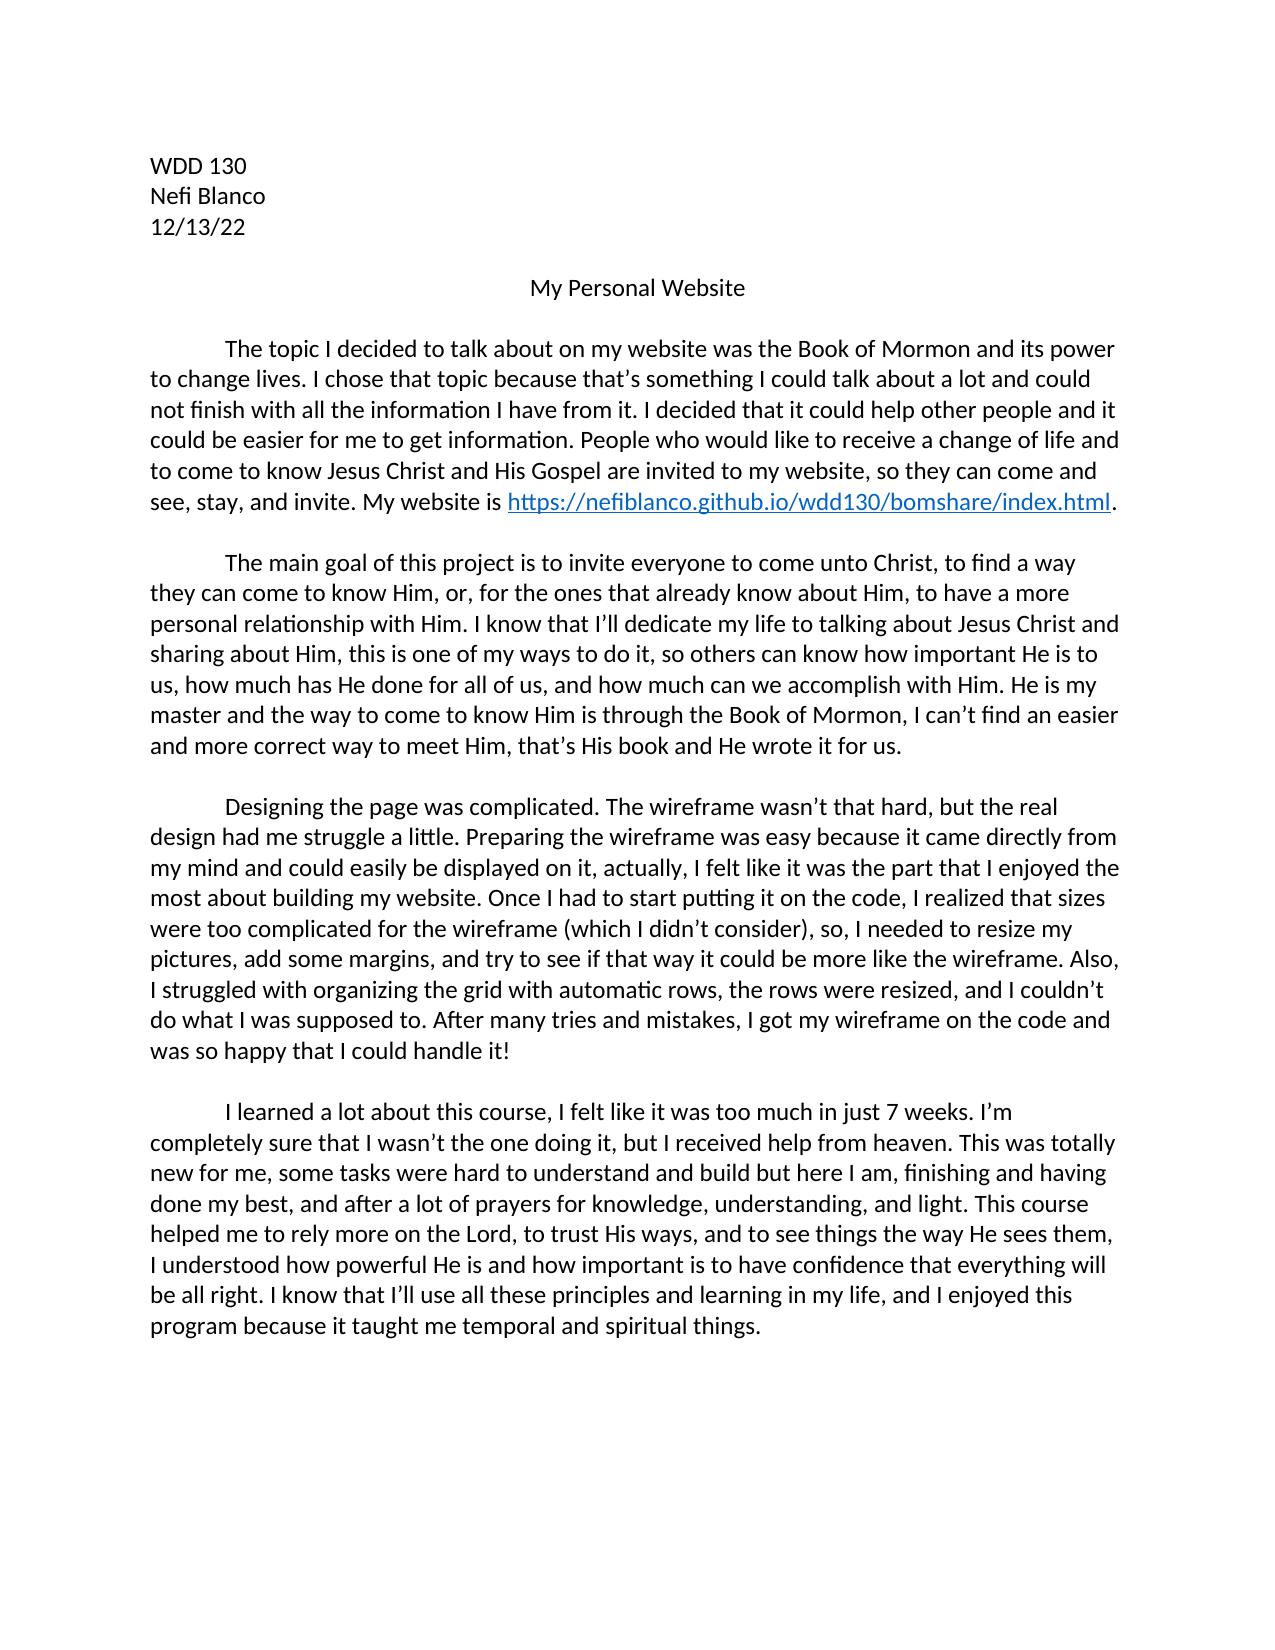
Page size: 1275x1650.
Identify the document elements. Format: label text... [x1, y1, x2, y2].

text Designing the page was complicated. The wireframe wasn’t that hard, but the real design had me struggle a little. Preparing the wireframe was easy because it came directly from my mind and could easily be displayed on it, actually, I felt like it was the part that I enjoyed the most about building my website. Once I had to start putting it on the code, I realized that sizes were too complicated for the wireframe (which I didn’t consider), so, I needed to resize my pictures, add some margins, and try to see if that way it could be more like the wireframe. Also, I struggled with organizing the grid with automatic rows, the rows were resized, and I couldn’t do what I was supposed to. After many tries and mistakes, I got my wireframe on the code and was so happy that I could handle it! [150, 791, 1125, 1066]
text My Personal Website [150, 272, 1125, 303]
text Nefi Blanco [150, 181, 1125, 211]
text I learned a lot about this course, I felt like it was too much in just 7 weeks. I’m completely sure that I wasn’t the one doing it, but I received help from heaven. This was totally new for me, some tasks were hard to understand and build but here I am, finishing and having done my best, and after a lot of prayers for knowledge, understanding, and light. This course helped me to rely more on the Lord, to trust His ways, and to see things the way He sees them, I understood how powerful He is and how important is to have confidence that everything will be all right. I know that I’ll use all these principles and learning in my life, and I enjoyed this program because it taught me temporal and spiritual things. [150, 1096, 1125, 1340]
text WDD 130 [150, 150, 1125, 181]
text The main goal of this project is to invite everyone to come unto Christ, to find a way they can come to know Him, or, for the ones that already know about Him, to have a more personal relationship with Him. I know that I’ll dedicate my life to talking about Jesus Christ and sharing about Him, this is one of my ways to do it, so others can know how important He is to us, how much has He done for all of us, and how much can we accomplish with Him. He is my master and the way to come to know Him is through the Book of Mormon, I can’t find an easier and more correct way to meet Him, that’s His book and He wrote it for us. [150, 547, 1125, 760]
text 12/13/22 [150, 211, 1125, 242]
text The topic I decided to talk about on my website was the Book of Mormon and its power to change lives. I chose that topic because that’s something I could talk about a lot and could not finish with all the information I have from it. I decided that it could help other people and it could be easier for me to get information. People who would like to receive a change of life and to come to know Jesus Christ and His Gospel are invited to my website, so they can come and see, stay, and invite. My website is https://nefiblanco.github.io/wdd130/bomshare/index.html. [150, 333, 1125, 516]
